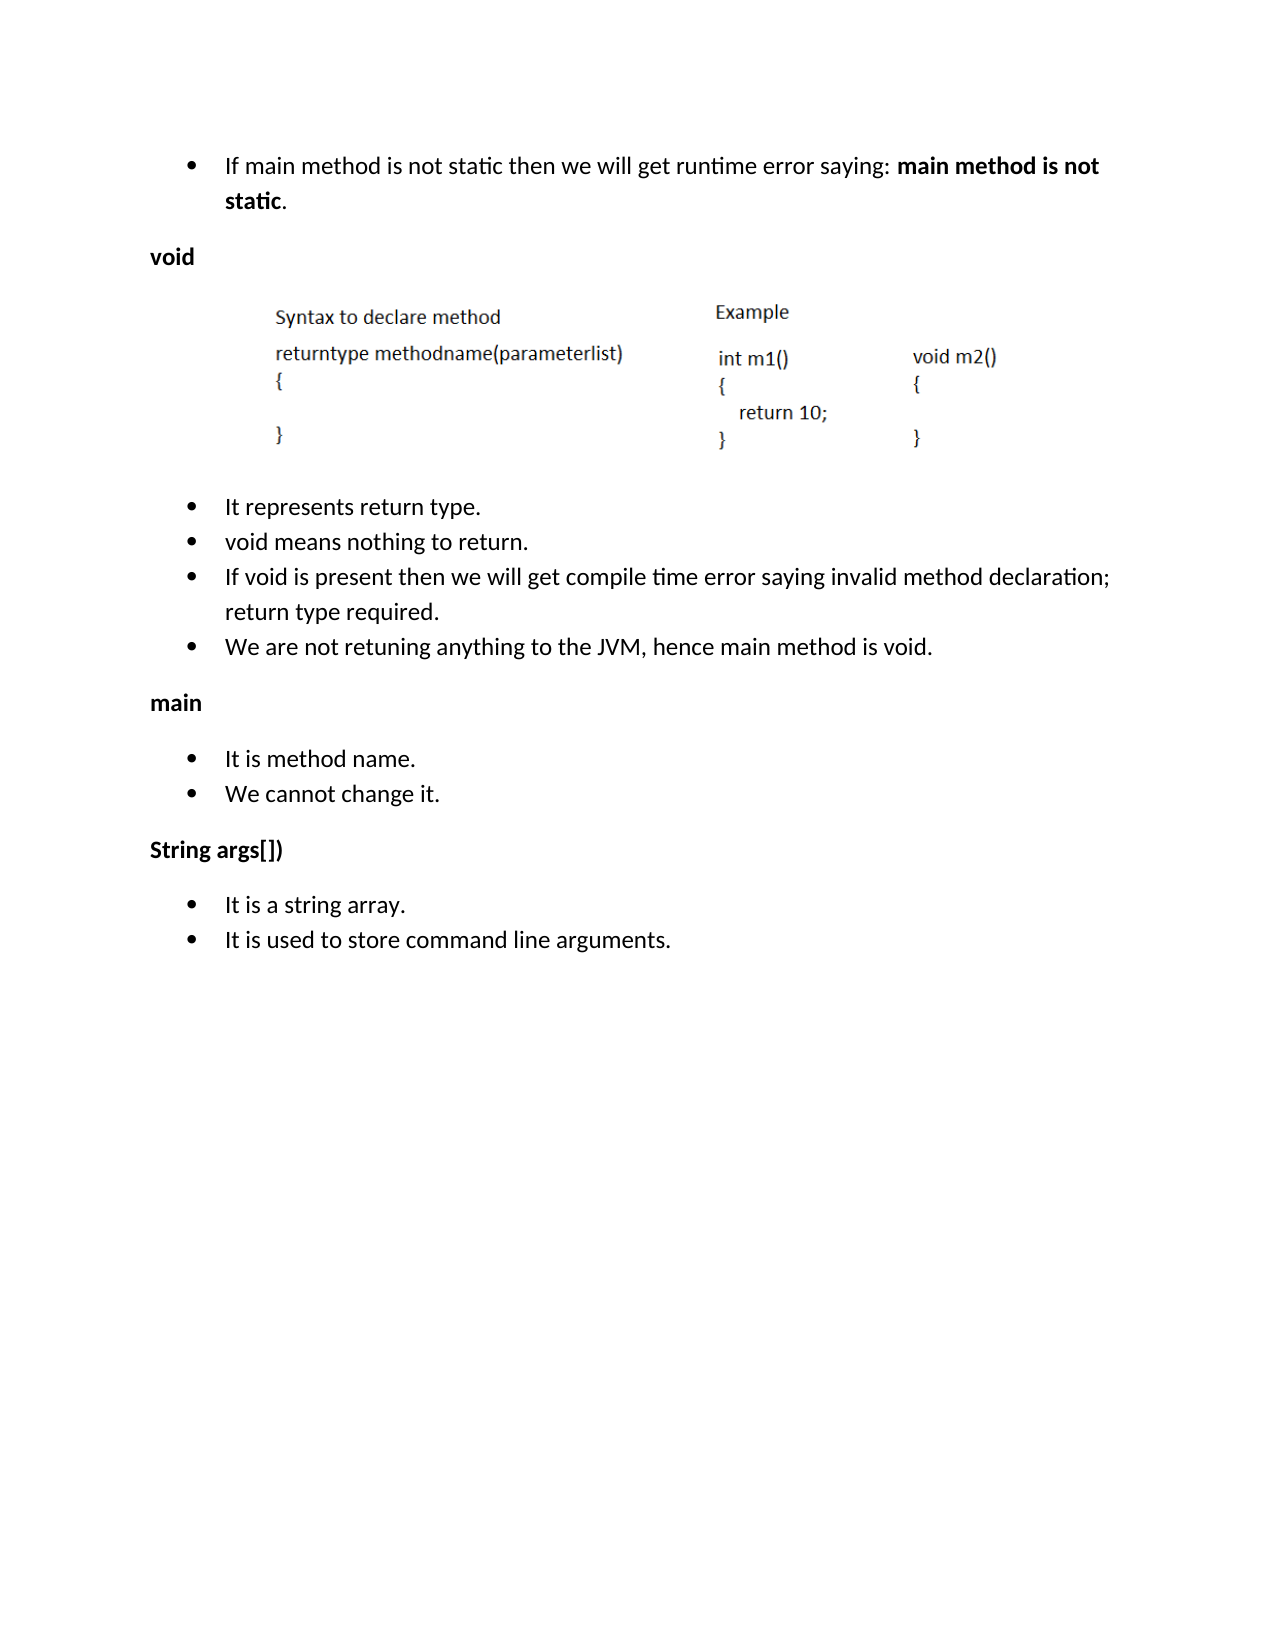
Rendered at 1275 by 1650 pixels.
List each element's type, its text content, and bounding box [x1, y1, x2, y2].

list We are not retuning anything to the JVM, hence main method is void. [187, 631, 1125, 662]
list If void is present then we will get compile time error saying invalid method declaration; return type required. [187, 561, 1125, 627]
picture [259, 296, 1016, 467]
list It represents return type. [187, 491, 1125, 522]
list It is a string array. [187, 890, 1125, 920]
text void [150, 241, 1125, 271]
list We cannot change it. [187, 778, 1125, 808]
text String args[]) [150, 834, 1125, 864]
list It is used to store command line arguments. [187, 925, 1125, 955]
text main [150, 687, 1125, 718]
list void means nothing to return. [187, 526, 1125, 557]
list It is method name. [187, 743, 1125, 773]
list If main method is not static then we will get runtime error saying: main method is not static. [187, 150, 1125, 216]
